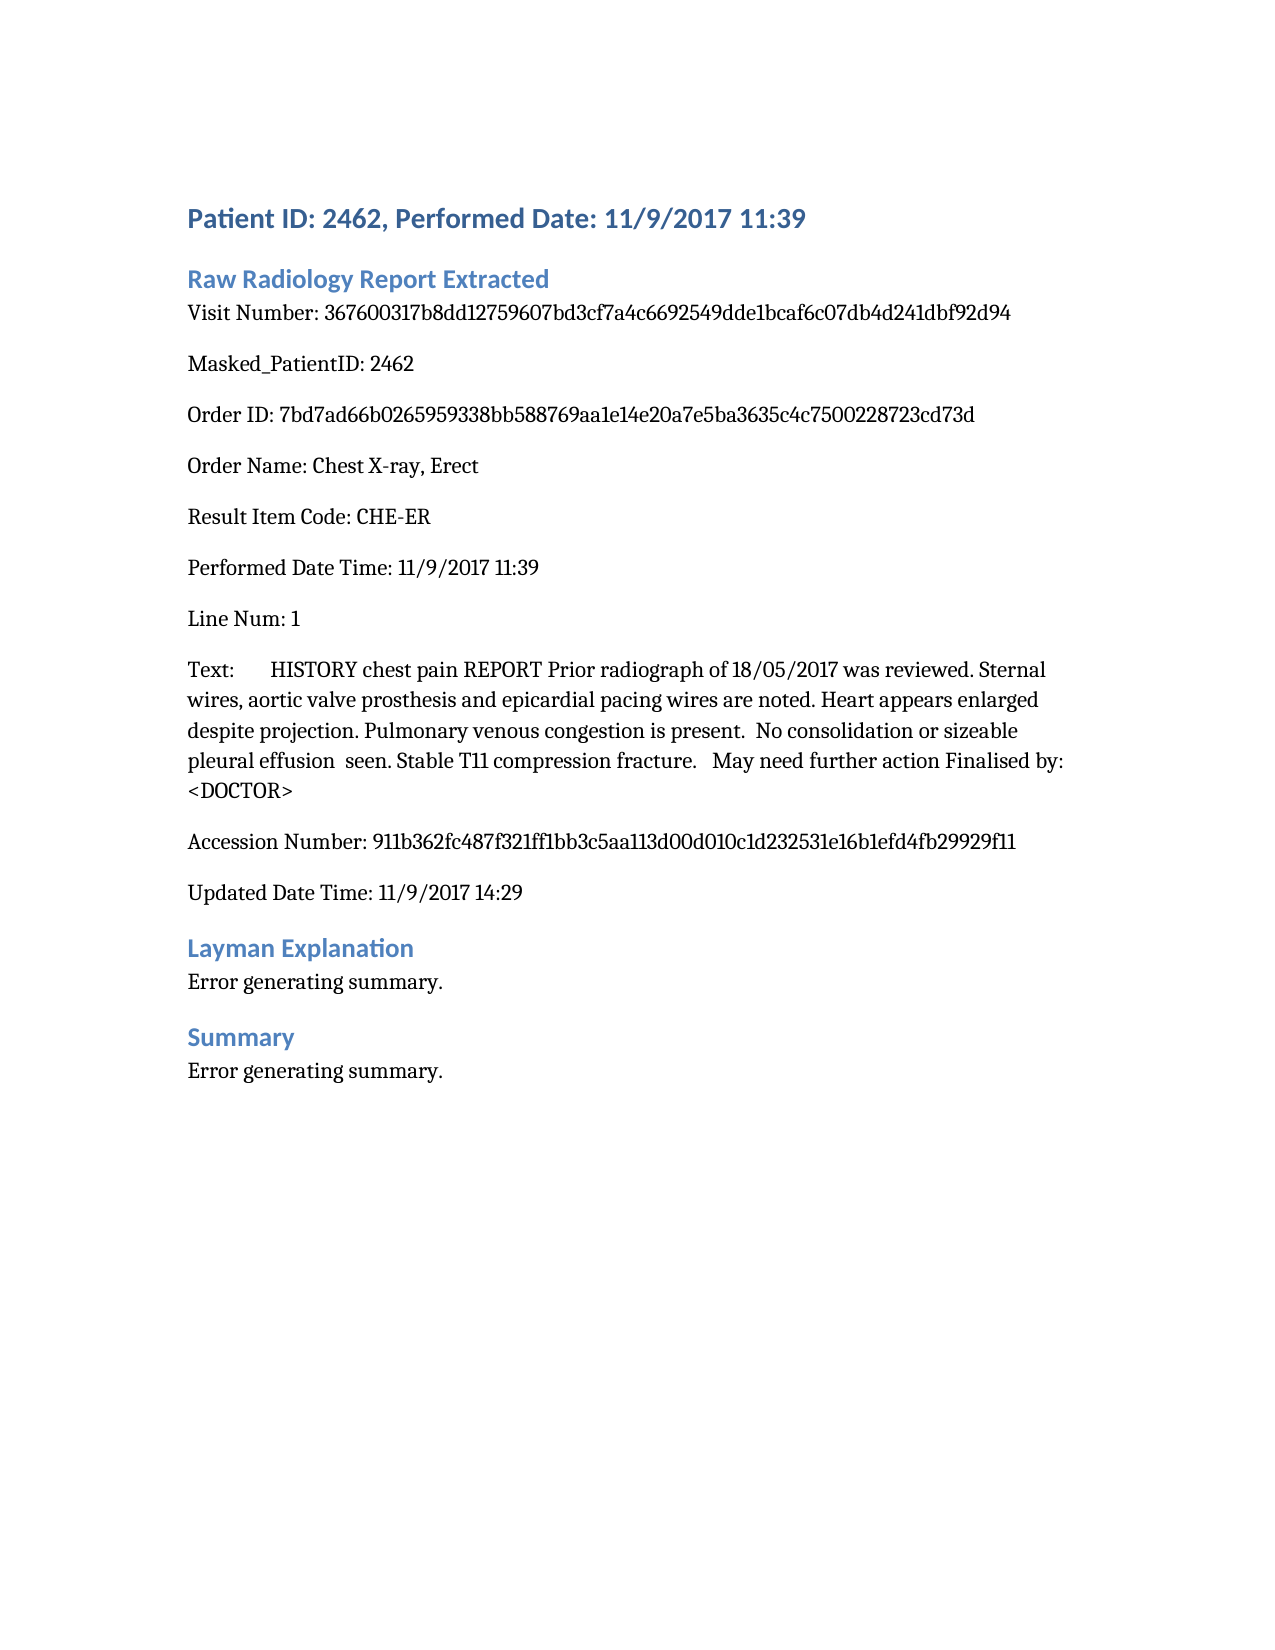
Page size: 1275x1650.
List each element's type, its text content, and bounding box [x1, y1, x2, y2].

subtitle Raw Radiology Report Extracted [187, 262, 1087, 295]
text Error generating summary. [187, 1058, 1087, 1084]
text Error generating summary. [187, 969, 1087, 995]
subtitle Patient ID: 2462, Performed Date: 11/9/2017 11:39 [187, 200, 1087, 236]
text Performed Date Time: 11/9/2017 11:39 [187, 555, 1087, 581]
text Visit Number: 367600317b8dd12759607bd3cf7a4c6692549dde1bcaf6c07db4d241dbf92d94 [187, 300, 1087, 326]
text Result Item Code: CHE-ER [187, 504, 1087, 530]
text Order ID: 7bd7ad66b0265959338bb588769aa1e14e20a7e5ba3635c4c7500228723cd73d [187, 402, 1087, 428]
text Accession Number: 911b362fc487f321ff1bb3c5aa113d00d010c1d232531e16b1efd4fb29929f11 [187, 829, 1087, 855]
text Text: HISTORY chest pain REPORT Prior radiograph of 18/05/2017 was reviewed. Sternal wires, aortic valve prosthesis and epicardial pacing wires are noted. Heart appears enlarged despite projection. Pulmonary venous congestion is present. No consolidation or sizeable pleural effusion seen. Stable T11 compression fracture. May need further action Finalised by: <DOCTOR> [187, 657, 1087, 804]
subtitle Summary [187, 1020, 1087, 1053]
subtitle Layman Explanation [187, 931, 1087, 964]
text Order Name: Chest X-ray, Erect [187, 453, 1087, 479]
text Masked_PatientID: 2462 [187, 351, 1087, 377]
text Updated Date Time: 11/9/2017 14:29 [187, 880, 1087, 906]
text Line Num: 1 [187, 606, 1087, 632]
